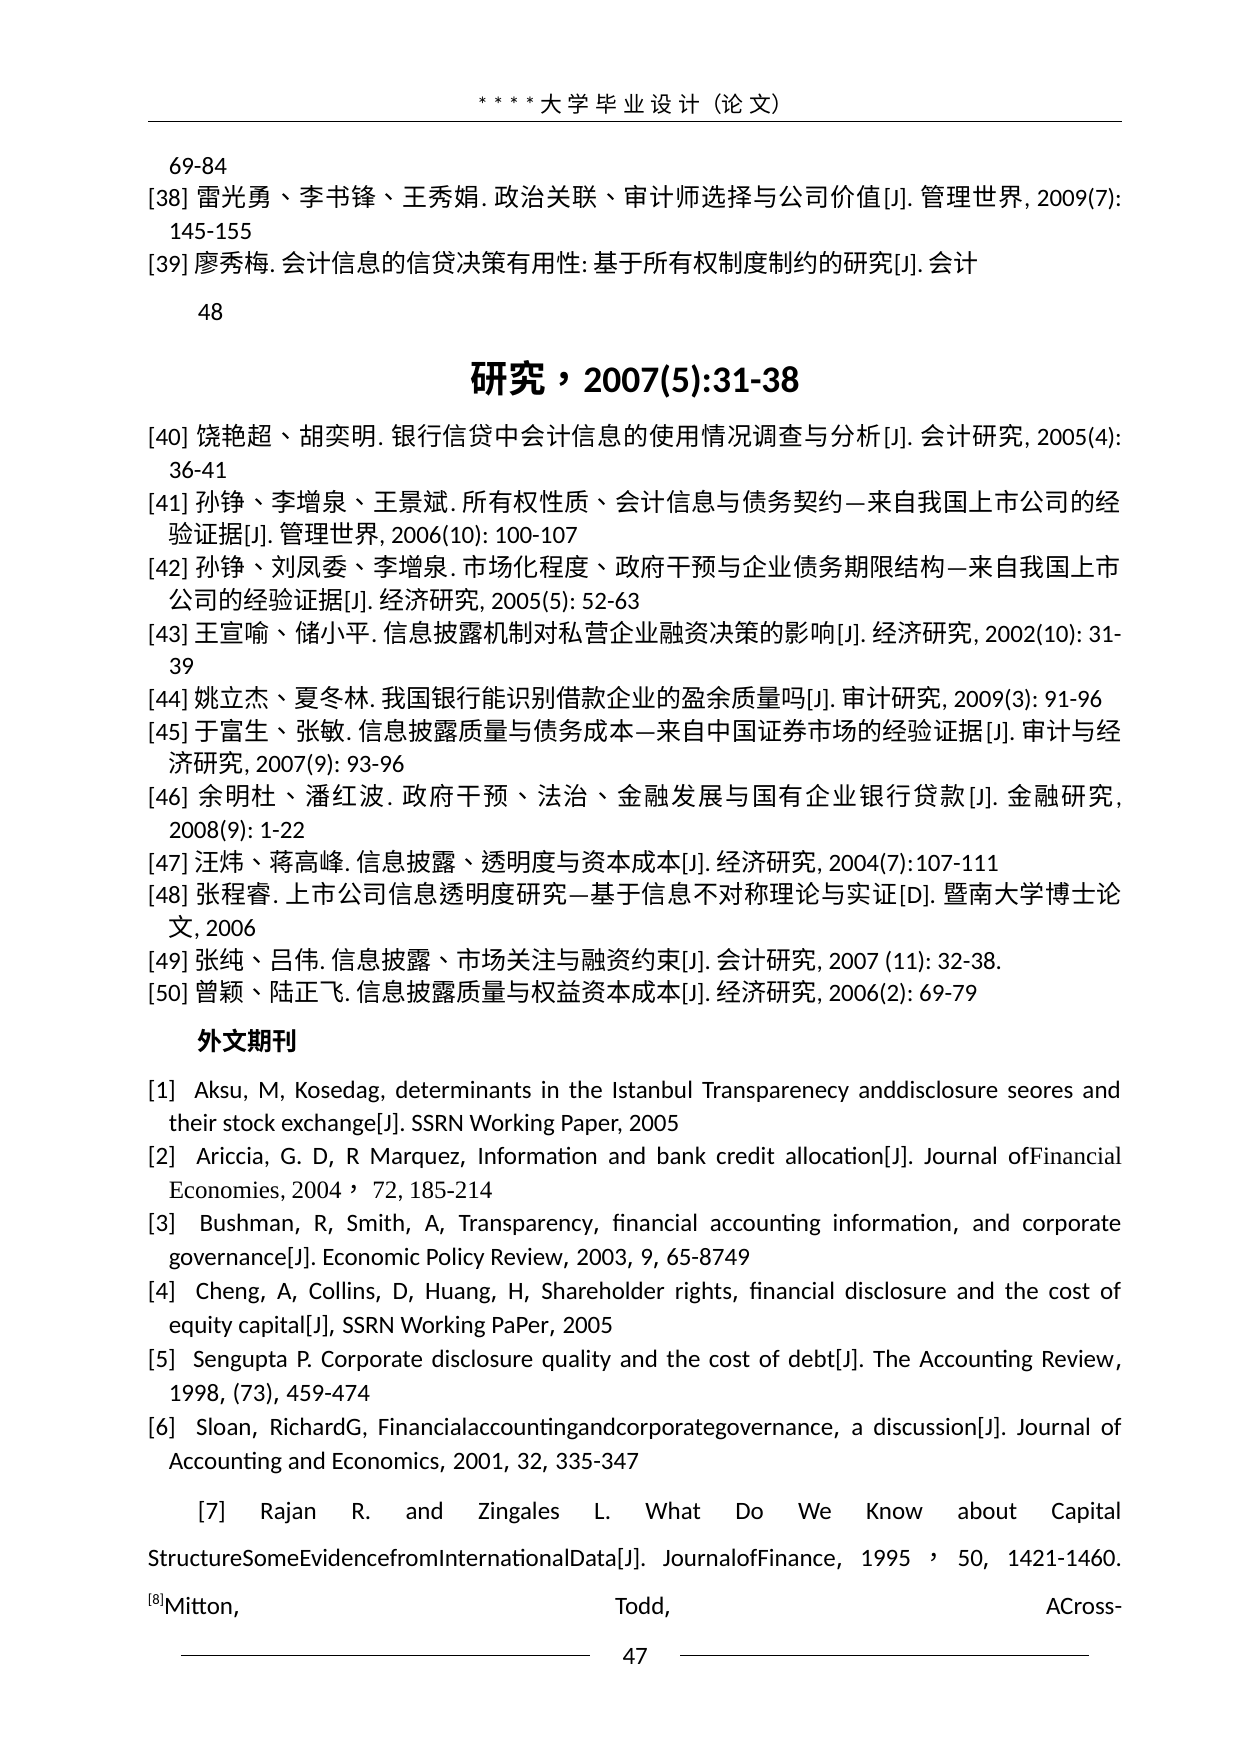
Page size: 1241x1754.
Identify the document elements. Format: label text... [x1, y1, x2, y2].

text 48 [148, 278, 1122, 327]
text [2] Ariccia, G. D, R Marquez, Information and bank credit allocation[J]. Journal ofFinancial Economies, 2004， 72, 185-214 [148, 1138, 1122, 1204]
text [3] Bushman, R, Smith, A, Transparency, financial accounting information, and corporate governance[J]. Economic Policy Review, 2003, 9, 65-8749 [148, 1204, 1122, 1273]
text [43] 王宣喻、储小平. 信息披露机制对私营企业融资决策的影响[J]. 经济研究, 2002(10): 31-39 [148, 616, 1122, 681]
text [48] 张程睿. 上市公司信息透明度研究—基于信息不对称理论与实证[D]. 暨南大学博士论文, 2006 [148, 877, 1122, 943]
subtitle 研究，2007(5):31-38 [148, 351, 1122, 403]
text [4] Cheng, A, Collins, D, Huang, H, Shareholder rights, financial disclosure and the cost of equity capital[J], SSRN Working PaPer, 2005 [148, 1273, 1122, 1341]
text [49] 张纯、吕伟. 信息披露、市场关注与融资约束[J]. 会计研究, 2007 (11): 32-38. [148, 943, 1122, 975]
text [39] 廖秀梅. 会计信息的信贷决策有用性: 基于所有权制度制约的研究[J]. 会计 [148, 246, 1122, 278]
text [47] 汪炜、蒋高峰. 信息披露、透明度与资本成本[J]. 经济研究, 2004(7): 107-111 [148, 844, 1122, 877]
text [5] Sengupta P. Corporate disclosure quality and the cost of debt[J]. The Accounting Review, 1998, (73), 459-474 [148, 1341, 1122, 1409]
text [50] 曾颖、陆正飞. 信息披露质量与权益资本成本[J]. 经济研究, 2006(2): 69-79 [148, 975, 1122, 1008]
text 外文期刊 [148, 1008, 1122, 1056]
text [46] 余明杜、潘红波. 政府干预、法治、金融发展与国有企业银行贷款[J]. 金融研究, 2008(9): 1-22 [148, 779, 1122, 844]
text [45] 于富生、张敏. 信息披露质量与债务成本—来自中国证券市场的经验证据[J]. 审计与经济研究, 2007(9): 93-96 [148, 714, 1122, 779]
text [38] 雷光勇、李书锋、王秀娟. 政治关联、审计师选择与公司价值[J]. 管理世界, 2009(7): 145-155 [148, 180, 1122, 246]
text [148, 1477, 1122, 1622]
text [6] Sloan, RichardG, Financialaccountingandcorporategovernance, a discussion[J]. Journal of Accounting and Economics, 2001, 32, 335-347 [148, 1409, 1122, 1477]
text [148, 148, 1122, 180]
text [42] 孙铮、刘凤委、李增泉. 市场化程度、政府干预与企业债务期限结构—来自我国上市公司的经验证据[J]. 经济研究, 2005(5): 52-63 [148, 550, 1122, 616]
text [44] 姚立杰、夏冬林. 我国银行能识别借款企业的盈余质量吗[J]. 审计研究, 2009(3): 91-96 [148, 681, 1122, 714]
text [40] 饶艳超、胡奕明. 银行信贷中会计信息的使用情况调查与分析[J]. 会计研究, 2005(4): 36-41 [148, 419, 1122, 485]
text [1] Aksu, M, Kosedag, determinants in the Istanbul Transparenecy anddisclosure seores and their stock exchange[J]. SSRN Working Paper, 2005 [148, 1072, 1122, 1138]
text [41] 孙铮、李增泉、王景斌. 所有权性质、会计信息与债务契约—来自我国上市公司的经验证据[J]. 管理世界, 2006(10): 100-107 [148, 485, 1122, 550]
